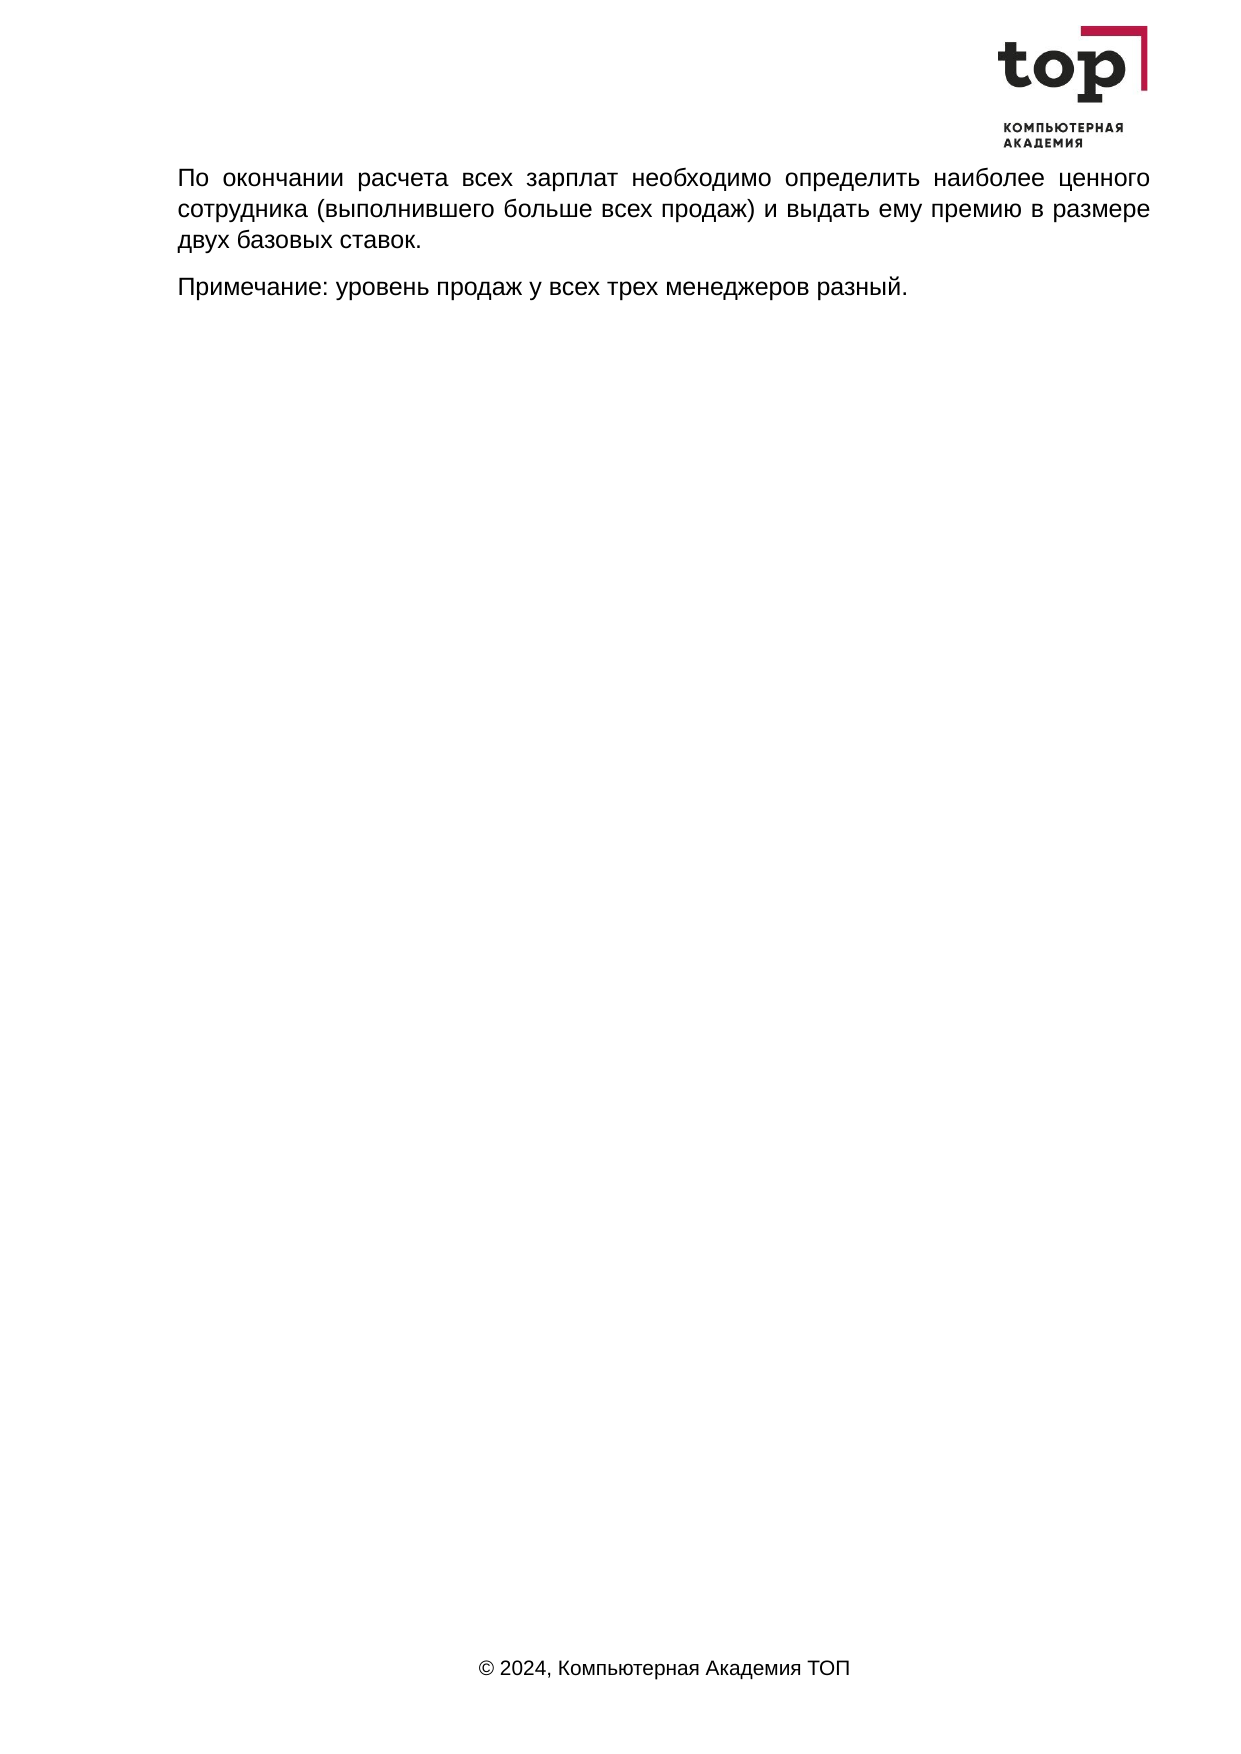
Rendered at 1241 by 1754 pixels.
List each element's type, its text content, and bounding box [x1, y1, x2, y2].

text По окончании расчета всех зарплат необходимо определить наиболее ценного сотрудника (выполнившего больше всех продаж) и выдать ему премию в размере двух базовых ставок. [177, 162, 1152, 253]
picture [997, 25, 1152, 151]
text Примечание: уровень продаж у всех трех менеджеров разный. [177, 272, 1152, 301]
